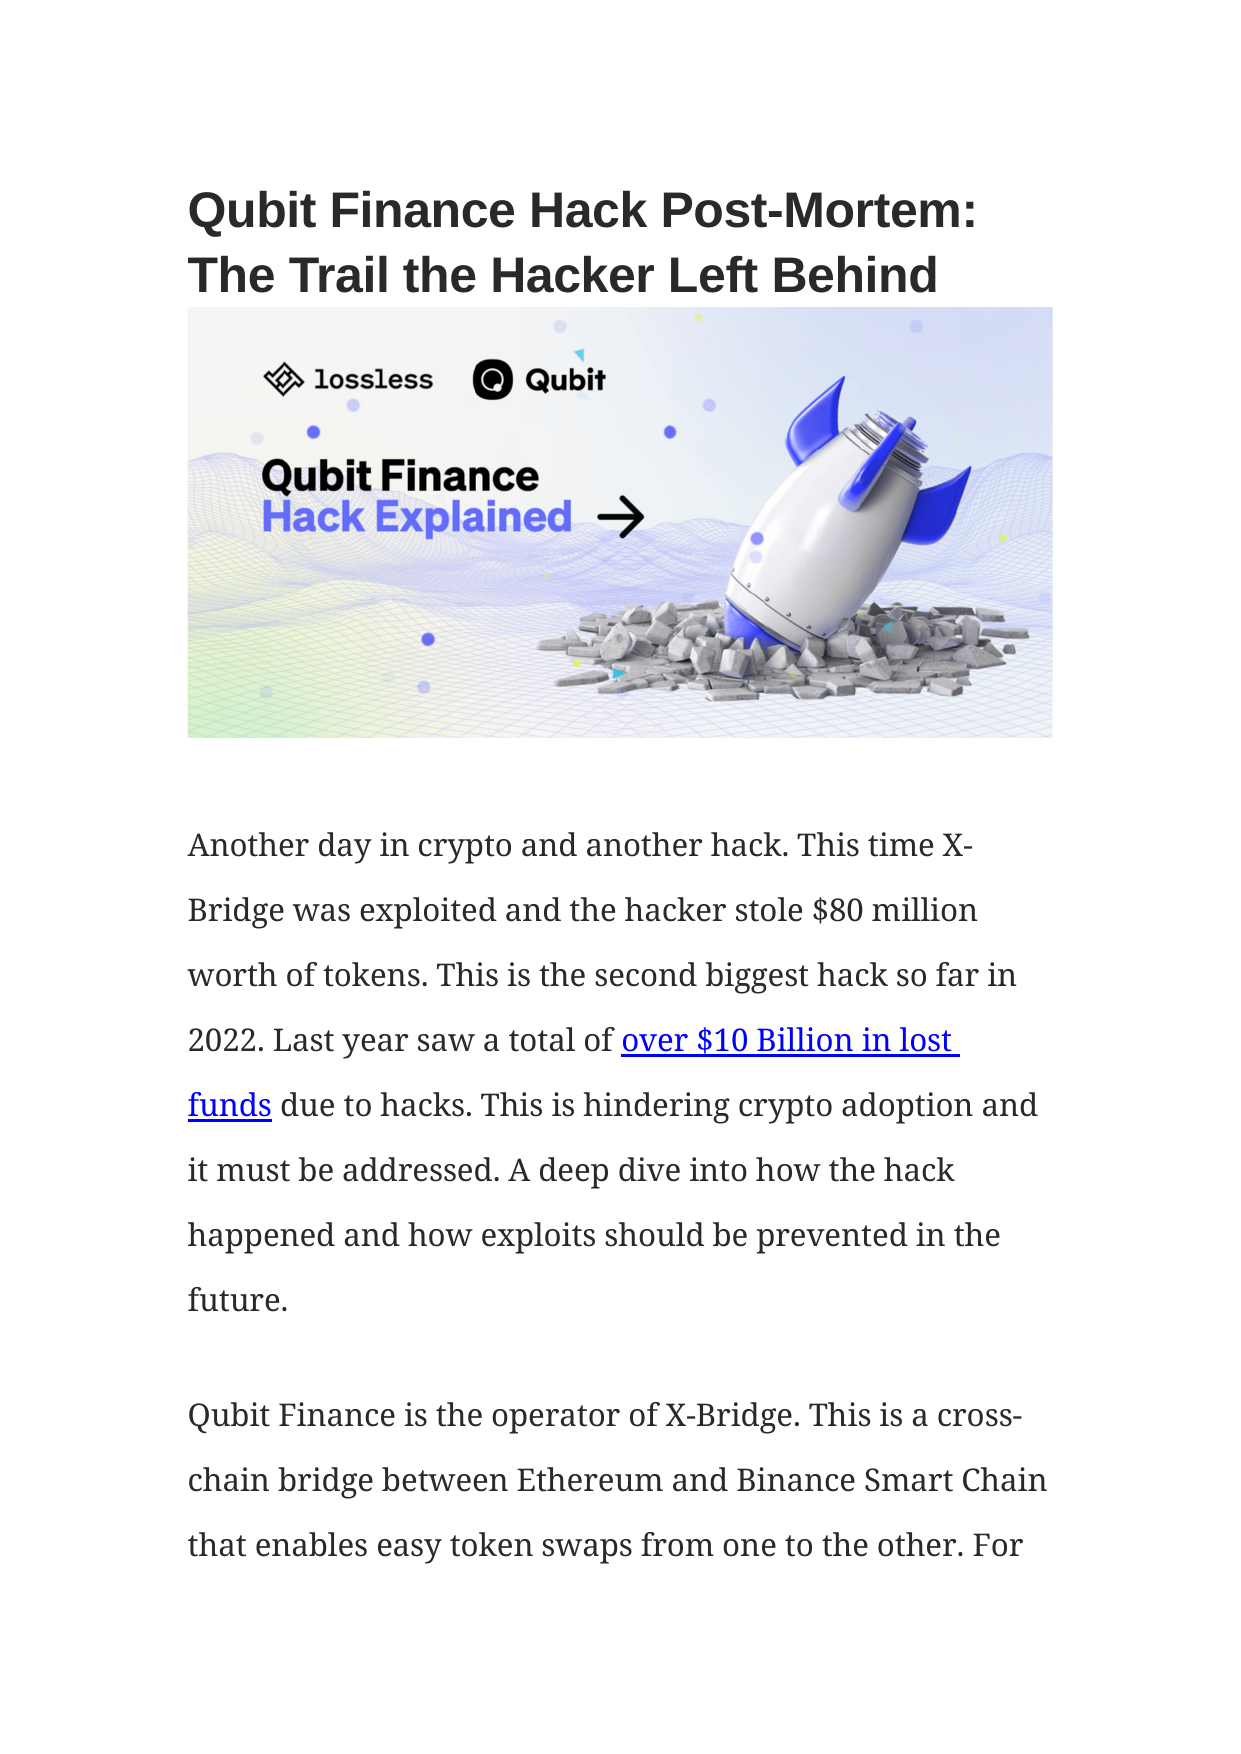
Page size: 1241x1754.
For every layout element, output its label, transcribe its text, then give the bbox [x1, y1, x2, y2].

picture [187, 307, 1053, 738]
text Qubit Finance Hack Post-Mortem: The Trail the Hacker Left Behind [187, 177, 1053, 307]
text Another day in crypto and another hack. This time X-Bridge was exploited and the hacker stole $80 million worth of tokens. This is the second biggest hack so far in 2022. Last year saw a total of over $10 Billion in lost funds due to hacks. This is hindering crypto adoption and it must be addressed. A deep dive into how the hack happened and how exploits should be prevented in the future. [187, 812, 1053, 1332]
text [187, 1382, 1053, 1577]
